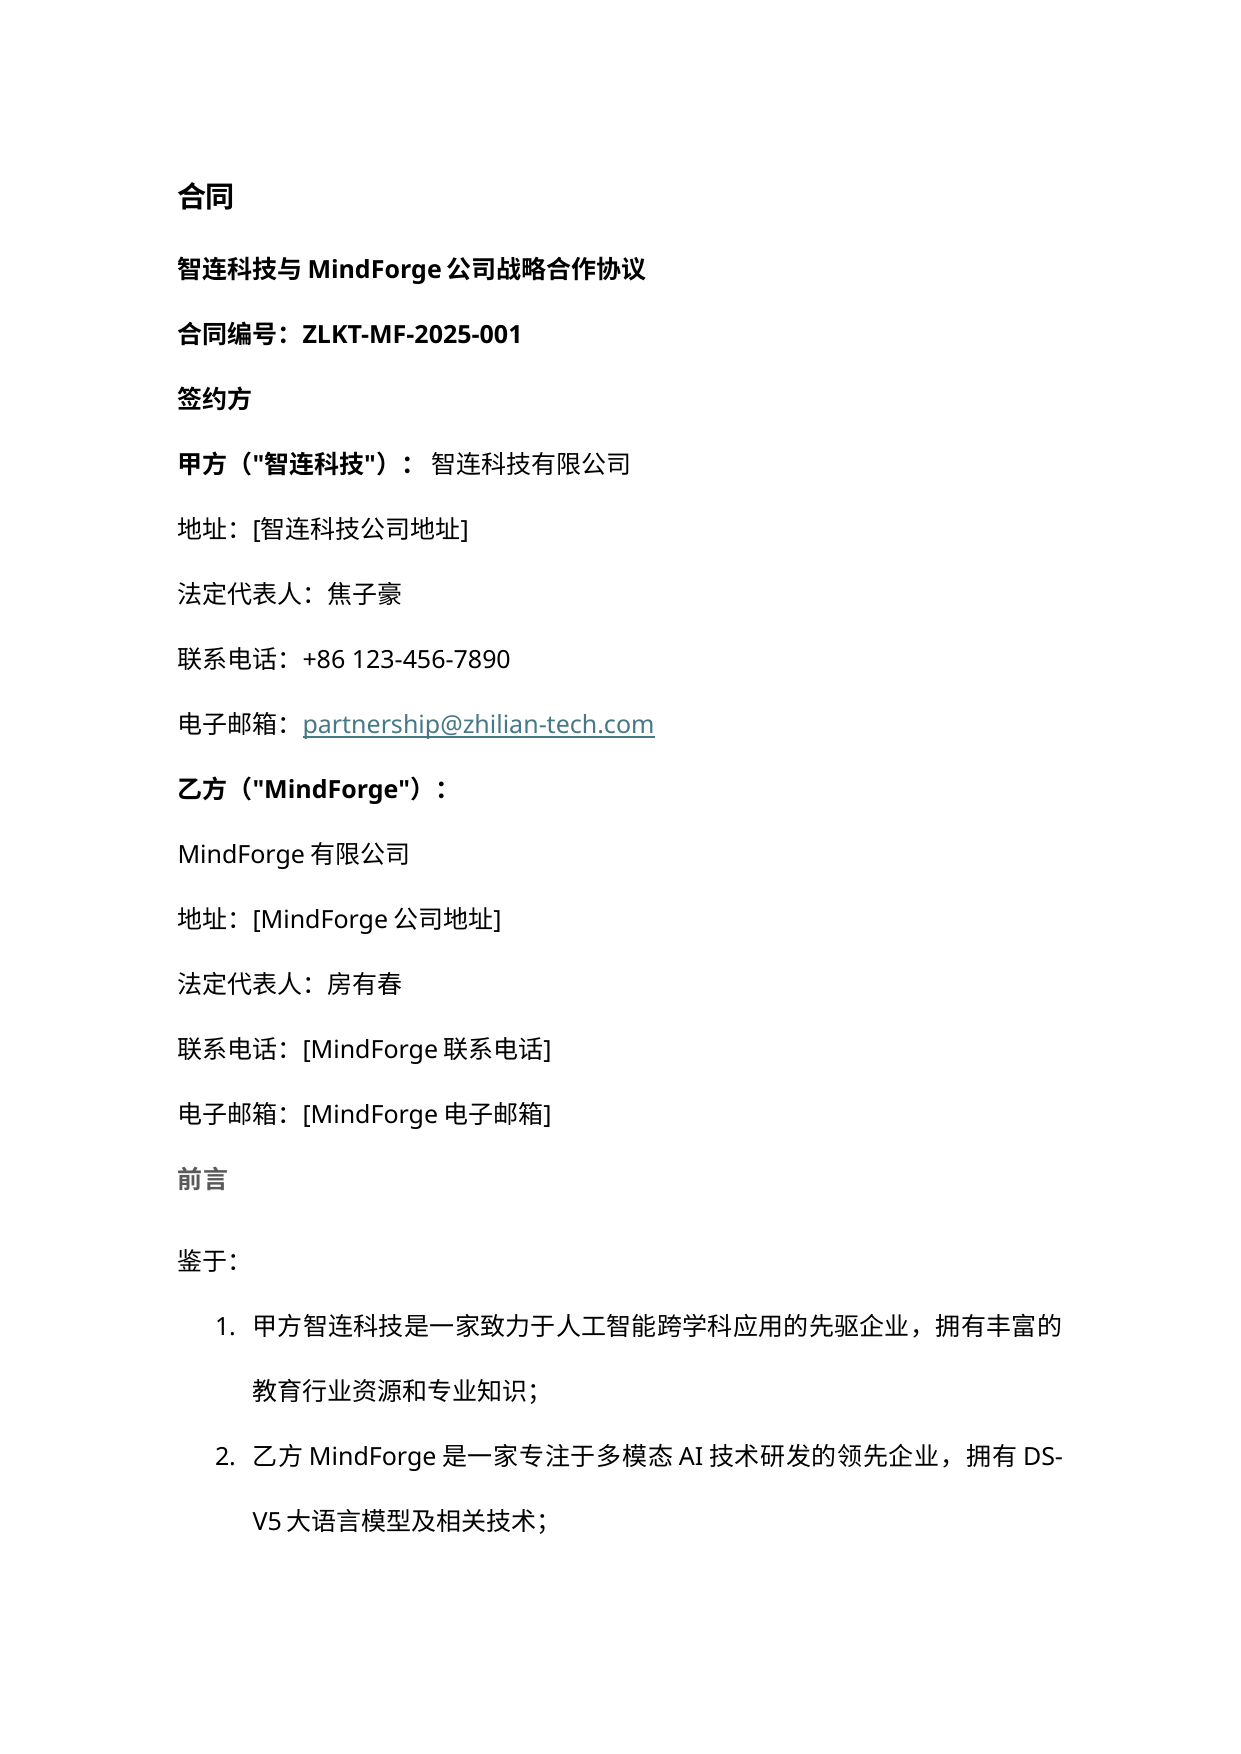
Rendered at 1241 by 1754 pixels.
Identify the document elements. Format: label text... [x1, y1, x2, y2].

text 鉴于： [177, 1227, 1063, 1292]
text 电子邮箱：[MindForge电子邮箱] [177, 1080, 1063, 1145]
list 甲方智连科技是一家致力于人工智能跨学科应用的先驱企业，拥有丰富的教育行业资源和专业知识； [215, 1292, 1063, 1422]
text 地址：[MindForge公司地址] [177, 885, 1063, 950]
text 甲方（"智连科技"）： 智连科技有限公司 [177, 430, 1063, 495]
text 智连科技与MindForge公司战略合作协议 [177, 235, 1063, 300]
list 乙方MindForge是一家专注于多模态AI技术研发的领先企业，拥有DS-V5大语言模型及相关技术； [215, 1422, 1063, 1552]
text 法定代表人：房有春 [177, 950, 1063, 1015]
text 乙方（"MindForge"）： [177, 755, 1063, 820]
text 签约方 [177, 365, 1063, 430]
text 合同编号：ZLKT-MF-2025-001 [177, 300, 1063, 365]
text MindForge有限公司 [177, 820, 1063, 885]
text 前言 [177, 1145, 1063, 1210]
text 合同 [177, 162, 1063, 227]
text 联系电话：+86 123-456-7890 [177, 625, 1063, 690]
text 法定代表人：焦子豪 [177, 560, 1063, 625]
text 联系电话：[MindForge联系电话] [177, 1015, 1063, 1080]
text 地址：[智连科技公司地址] [177, 495, 1063, 560]
text 电子邮箱：partnership@zhilian-tech.com [177, 690, 1063, 755]
